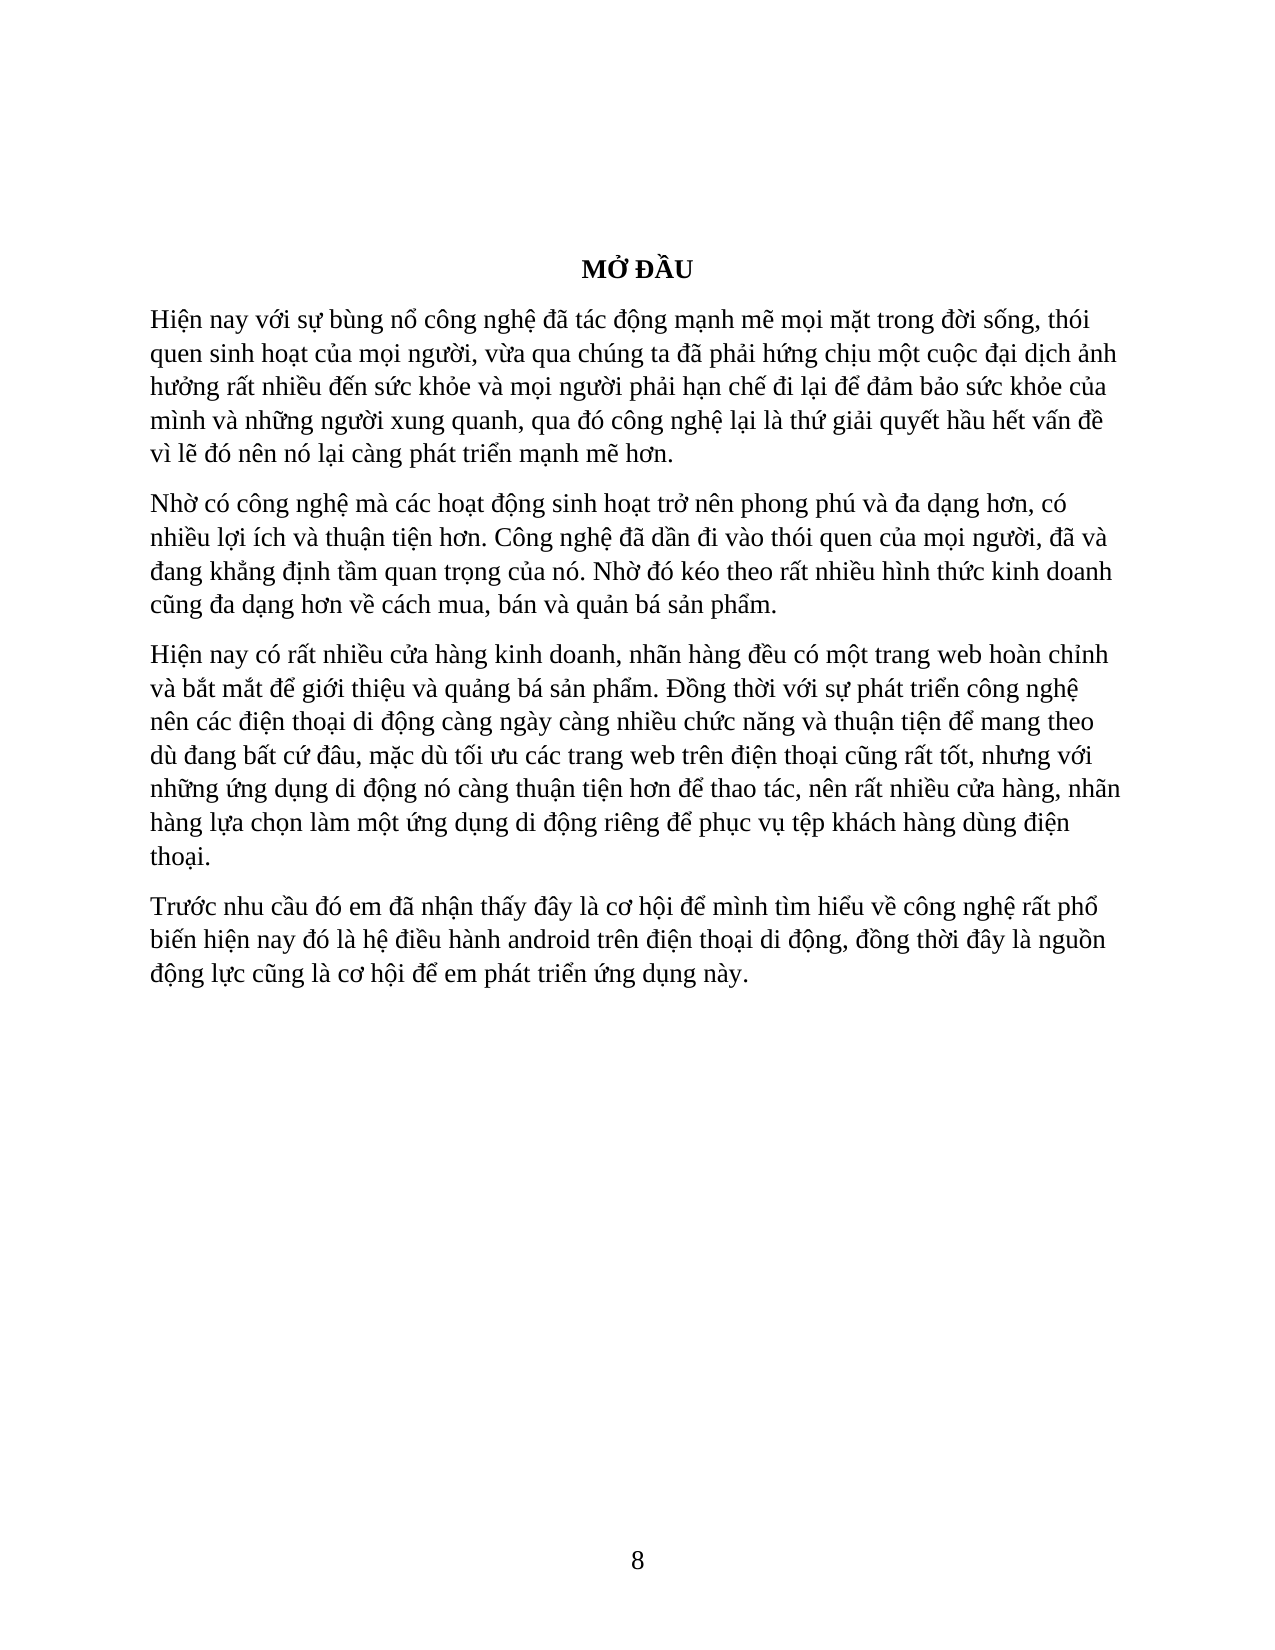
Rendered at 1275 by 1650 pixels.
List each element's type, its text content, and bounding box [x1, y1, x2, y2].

text Trước nhu cầu đó em đã nhận thấy đây là cơ hội để mình tìm hiểu về công nghệ rất phổ biến hiện nay đó là hệ điều hành android trên điện thoại di động, đồng thời đây là nguồn động lực cũng là cơ hội để em phát triển ứng dụng này. [150, 890, 1125, 988]
text Hiện nay có rất nhiều cửa hàng kinh doanh, nhãn hàng đều có một trang web hoàn chỉnh và bắt mắt để giới thiệu và quảng bá sản phẩm. Đồng thời với sự phát triển công nghệ nên các điện thoại di động càng ngày càng nhiều chức năng và thuận tiện để mang theo dù đang bất cứ đâu, mặc dù tối ưu các trang web trên điện thoại cũng rất tốt, nhưng với những ứng dụng di động nó càng thuận tiện hơn để thao tác, nên rất nhiều cửa hàng, nhãn hàng lựa chọn làm một ứng dụng di động riêng để phục vụ tệp khách hàng dùng điện thoại. [150, 638, 1125, 871]
text MỞ ĐẦU [150, 253, 1125, 284]
text Nhờ có công nghệ mà các hoạt động sinh hoạt trở nên phong phú và đa dạng hơn, có nhiều lợi ích và thuận tiện hơn. Công nghệ đã dần đi vào thói quen của mọi người, đã và đang khẳng định tầm quan trọng của nó. Nhờ đó kéo theo rất nhiều hình thức kinh doanh cũng đa dạng hơn về cách mua, bán và quản bá sản phẩm. [150, 488, 1125, 619]
text Hiện nay với sự bùng nổ công nghệ đã tác động mạnh mẽ mọi mặt trong đời sống, thói quen sinh hoạt của mọi người, vừa qua chúng ta đã phải hứng chịu một cuộc đại dịch ảnh hưởng rất nhiều đến sức khỏe và mọi người phải hạn chế đi lại để đảm bảo sức khỏe của mình và những người xung quanh, qua đó công nghệ lại là thứ giải quyết hầu hết vấn đề vì lẽ đó nên nó lại càng phát triển mạnh mẽ hơn. [150, 303, 1125, 468]
